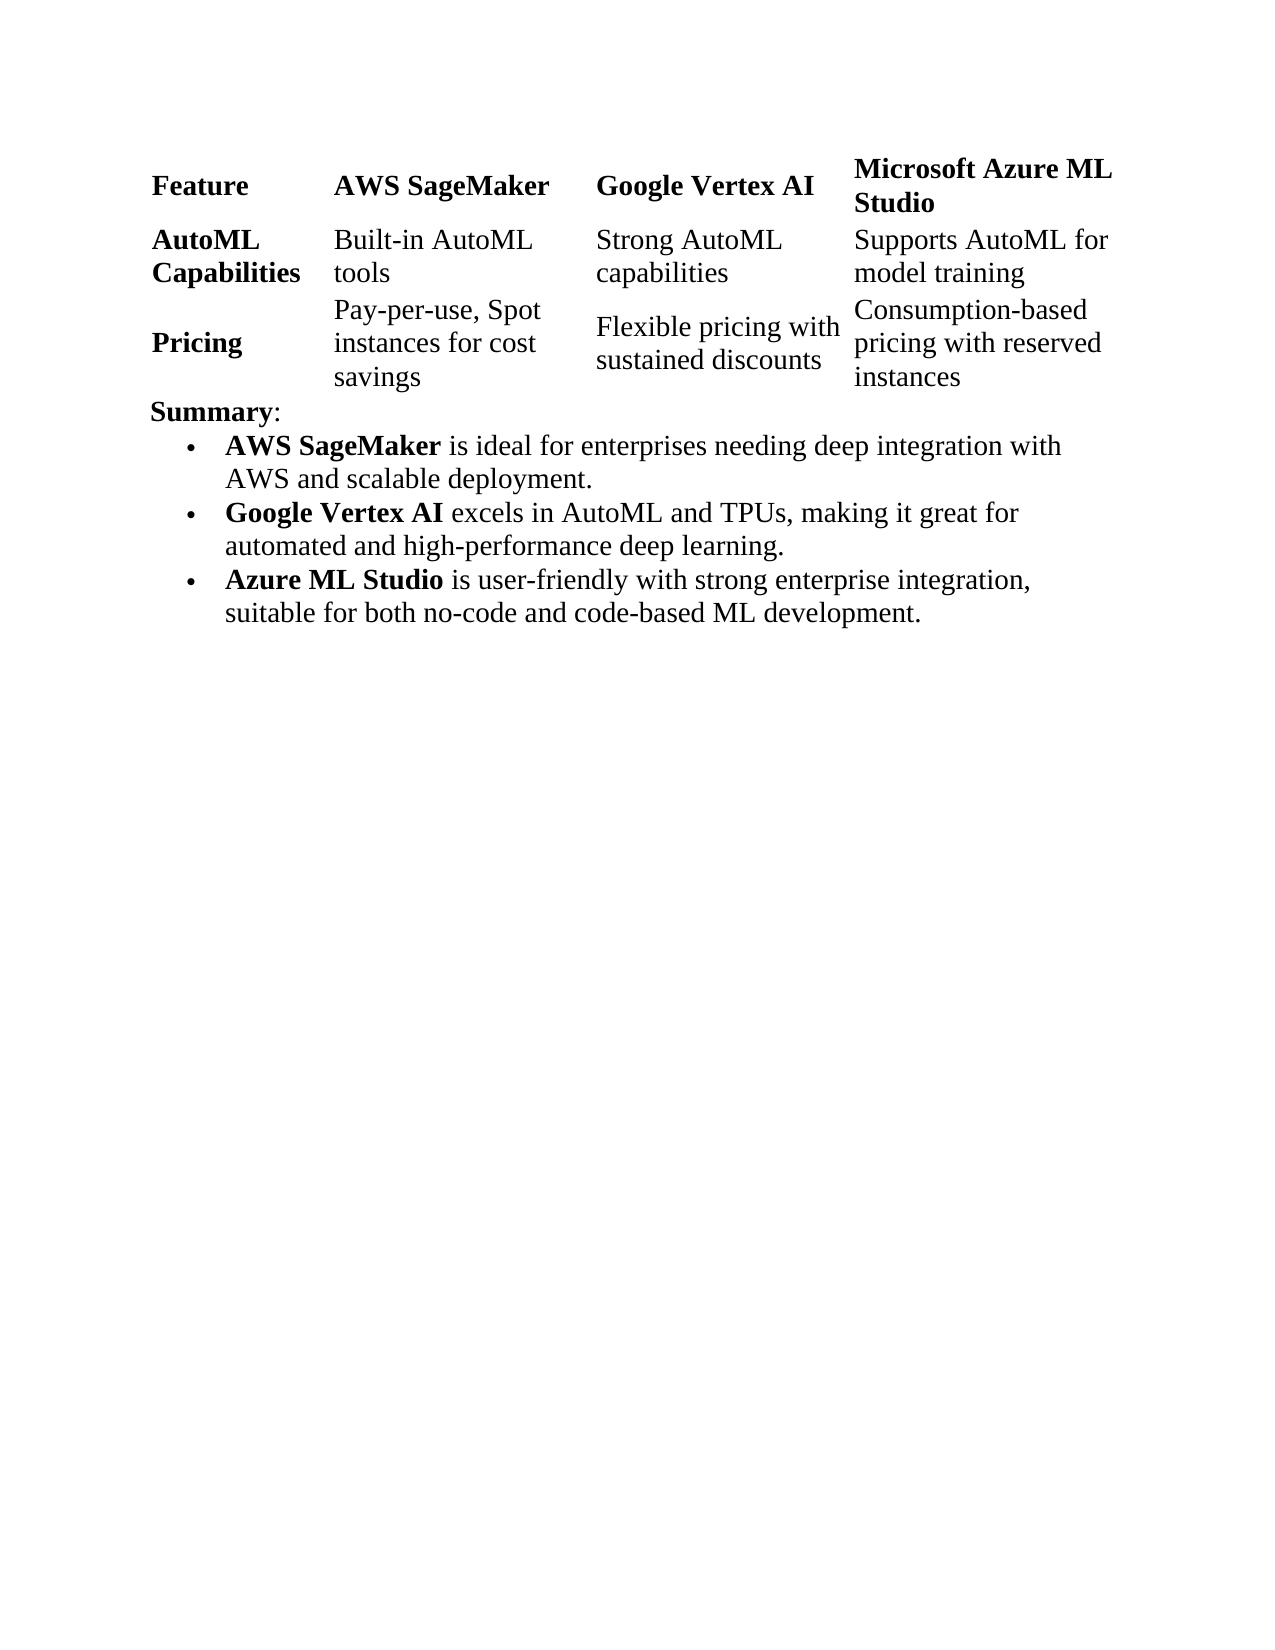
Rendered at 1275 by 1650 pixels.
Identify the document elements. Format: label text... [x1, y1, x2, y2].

table_header Microsoft Azure ML Studio [853, 150, 1125, 220]
table_cell Pay-per-use, Spot instances for cost savings [332, 290, 594, 394]
table_cell AutoML Capabilities [150, 220, 332, 290]
table_cell Pricing [150, 290, 332, 394]
table_cell Strong AutoML capabilities [594, 220, 852, 290]
table_header Google Vertex AI [594, 150, 852, 220]
table_header AWS SageMaker [332, 150, 594, 220]
table_cell Built-in AutoML tools [332, 220, 594, 290]
table_cell Consumption-based pricing with reserved instances [853, 290, 1125, 394]
list Azure ML Studio is user-friendly with strong enterprise integration, suitable for both no-code and code-based ML development. [187, 562, 1125, 629]
list Google Vertex AI excels in AutoML and TPUs, making it great for automated and high-performance deep learning. [187, 495, 1125, 562]
list AWS SageMaker is ideal for enterprises needing deep integration with AWS and scalable deployment. [187, 428, 1125, 495]
table_cell Supports AutoML for model training [853, 220, 1125, 290]
table_header Feature [150, 150, 332, 220]
table_cell Flexible pricing with sustained discounts [594, 290, 852, 394]
text Summary: [150, 394, 1125, 428]
